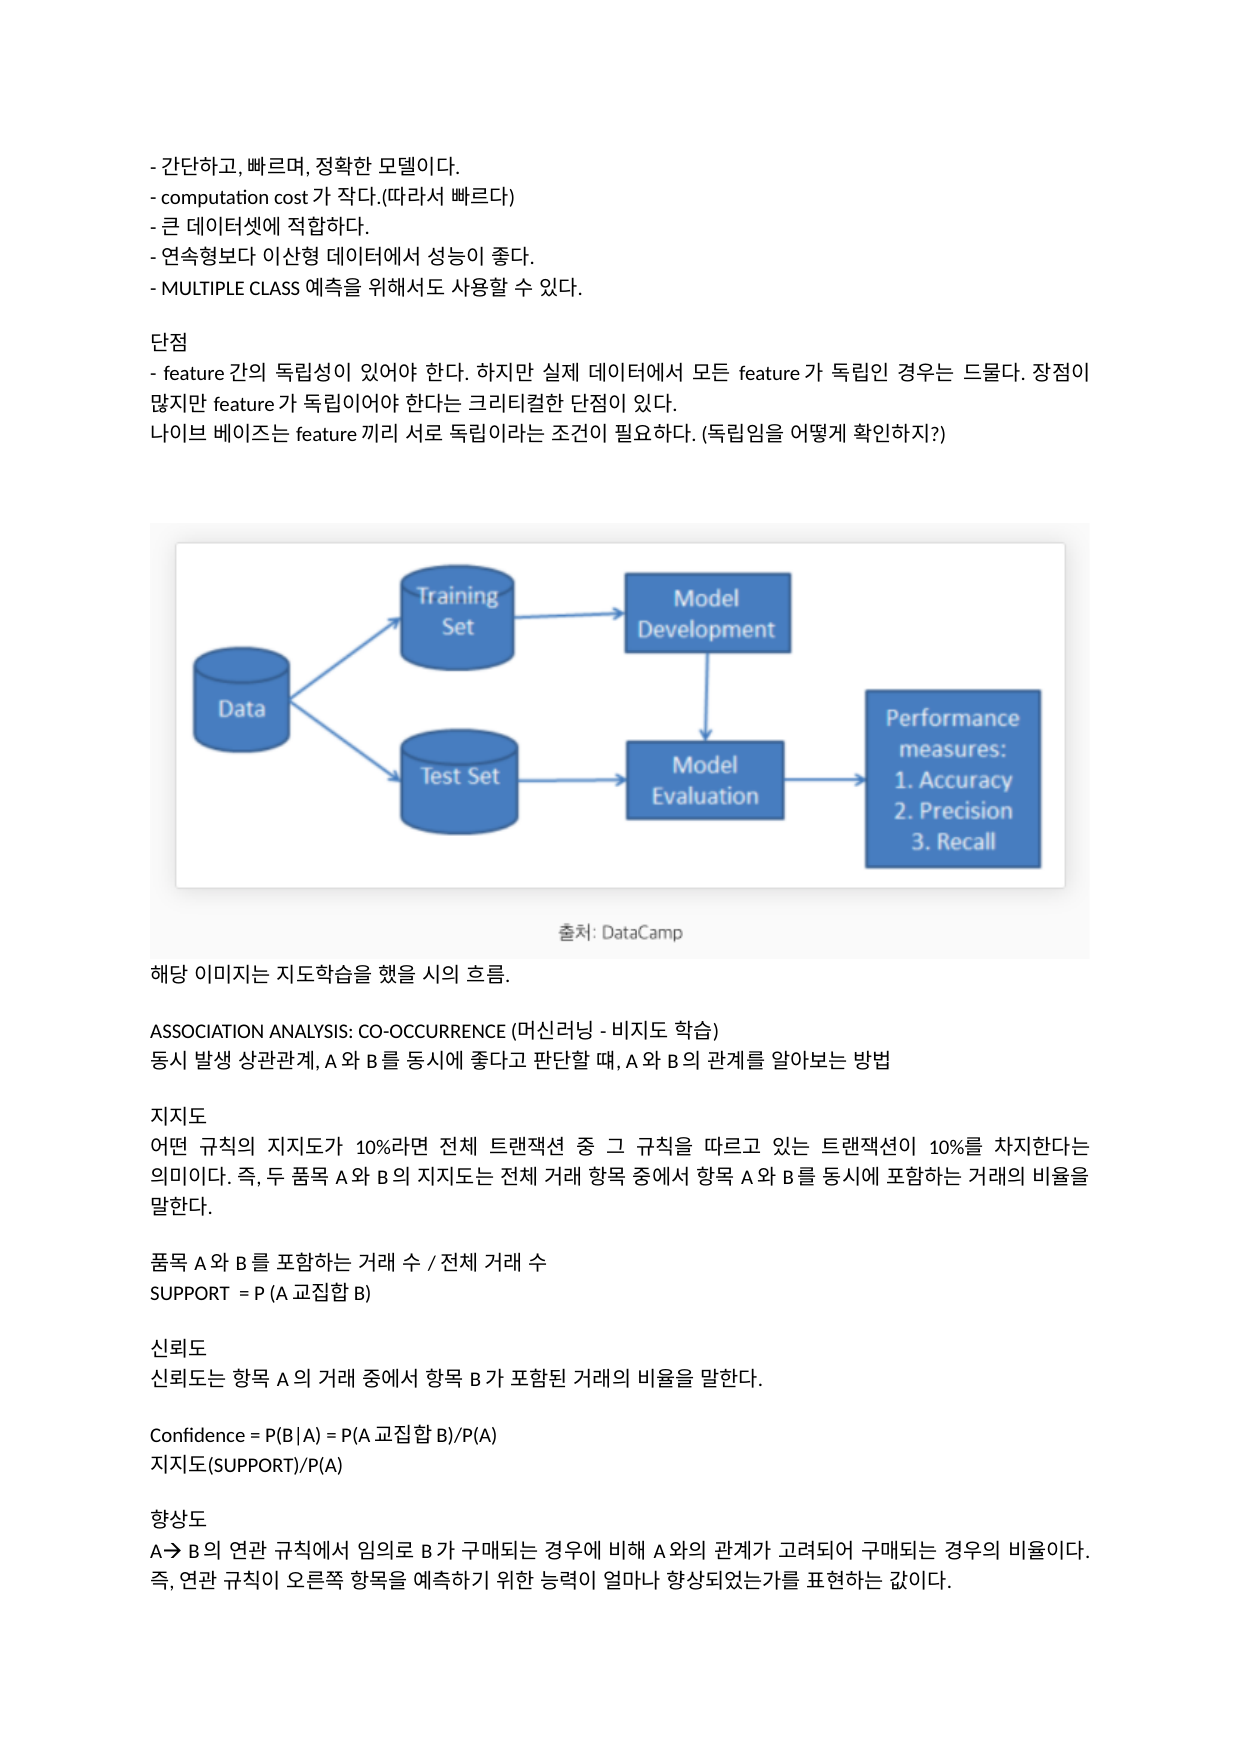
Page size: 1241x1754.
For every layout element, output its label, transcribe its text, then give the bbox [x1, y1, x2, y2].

text - computation cost가 작다.(따라서 빠르다) [150, 180, 1090, 210]
text 지지도(SUPPORT)/P(A) [150, 1448, 1090, 1478]
text A B의 연관 규칙에서 임의로 B가 구매되는 경우에 비해 A와의 관계가 고려되어 구매되는 경우의 비율이다. 즉, 연관 규칙이 오른쪽 항목을 예측하기 위한 능력이 얼마나 향상되었는가를 표현하는 값이다. [150, 1534, 1090, 1594]
text - 큰 데이터셋에 적합하다. [150, 210, 1090, 241]
text 신뢰도 [150, 1332, 1090, 1362]
text 지지도 [150, 1100, 1090, 1130]
text 어떤 규칙의 지지도가 10%라면 전체 트랜잭션 중 그 규칙을 따르고 있는 트랜잭션이 10%를 차지한다는 의미이다. 즉, 두 품목 A와 B의 지지도는 전체 거래 항목 중에서 항목 A와 B를 동시에 포함하는 거래의 비율을 말한다. [150, 1130, 1090, 1221]
text 해당 이미지는 지도학습을 했을 시의 흐름. [150, 959, 1090, 989]
text 신뢰도는 항목 A의 거래 중에서 항목 B가 포함된 거래의 비율을 말한다. [150, 1362, 1090, 1392]
text - MULTIPLE CLASS 예측을 위해서도 사용할 수 있다. [150, 271, 1090, 301]
text 향상도 [150, 1504, 1090, 1534]
text - 간단하고, 빠르며, 정확한 모델이다. [150, 150, 1090, 180]
text 품목 A와 B를 포함하는 거래 수 / 전체 거래 수 [150, 1246, 1090, 1276]
text 단점 [150, 326, 1090, 357]
text SUPPORT = P (A교집합B) [150, 1276, 1090, 1307]
text 동시 발생 상관관계, A와 B를 동시에 좋다고 판단할 떄, A와 B의 관계를 알아보는 방법 [150, 1044, 1090, 1074]
text - 연속형보다 이산형 데이터에서 성능이 좋다. [150, 241, 1090, 271]
text ASSOCIATION ANALYSIS: CO-OCCURRENCE (머신러닝 - 비지도 학습) [150, 1014, 1090, 1044]
text Confidence = P(B|A) = P(A교집합B)/P(A) [150, 1418, 1090, 1448]
text - feature간의 독립성이 있어야 한다. 하지만 실제 데이터에서 모든 feature가 독립인 경우는 드물다. 장점이 많지만 feature가 독립이어야 한다는 크리티컬한 단점이 있다. [150, 357, 1090, 417]
text 나이브 베이즈는 feature끼리 서로 독립이라는 조건이 필요하다. (독립임을 어떻게 확인하지?) [150, 417, 1090, 447]
picture [150, 523, 1090, 959]
